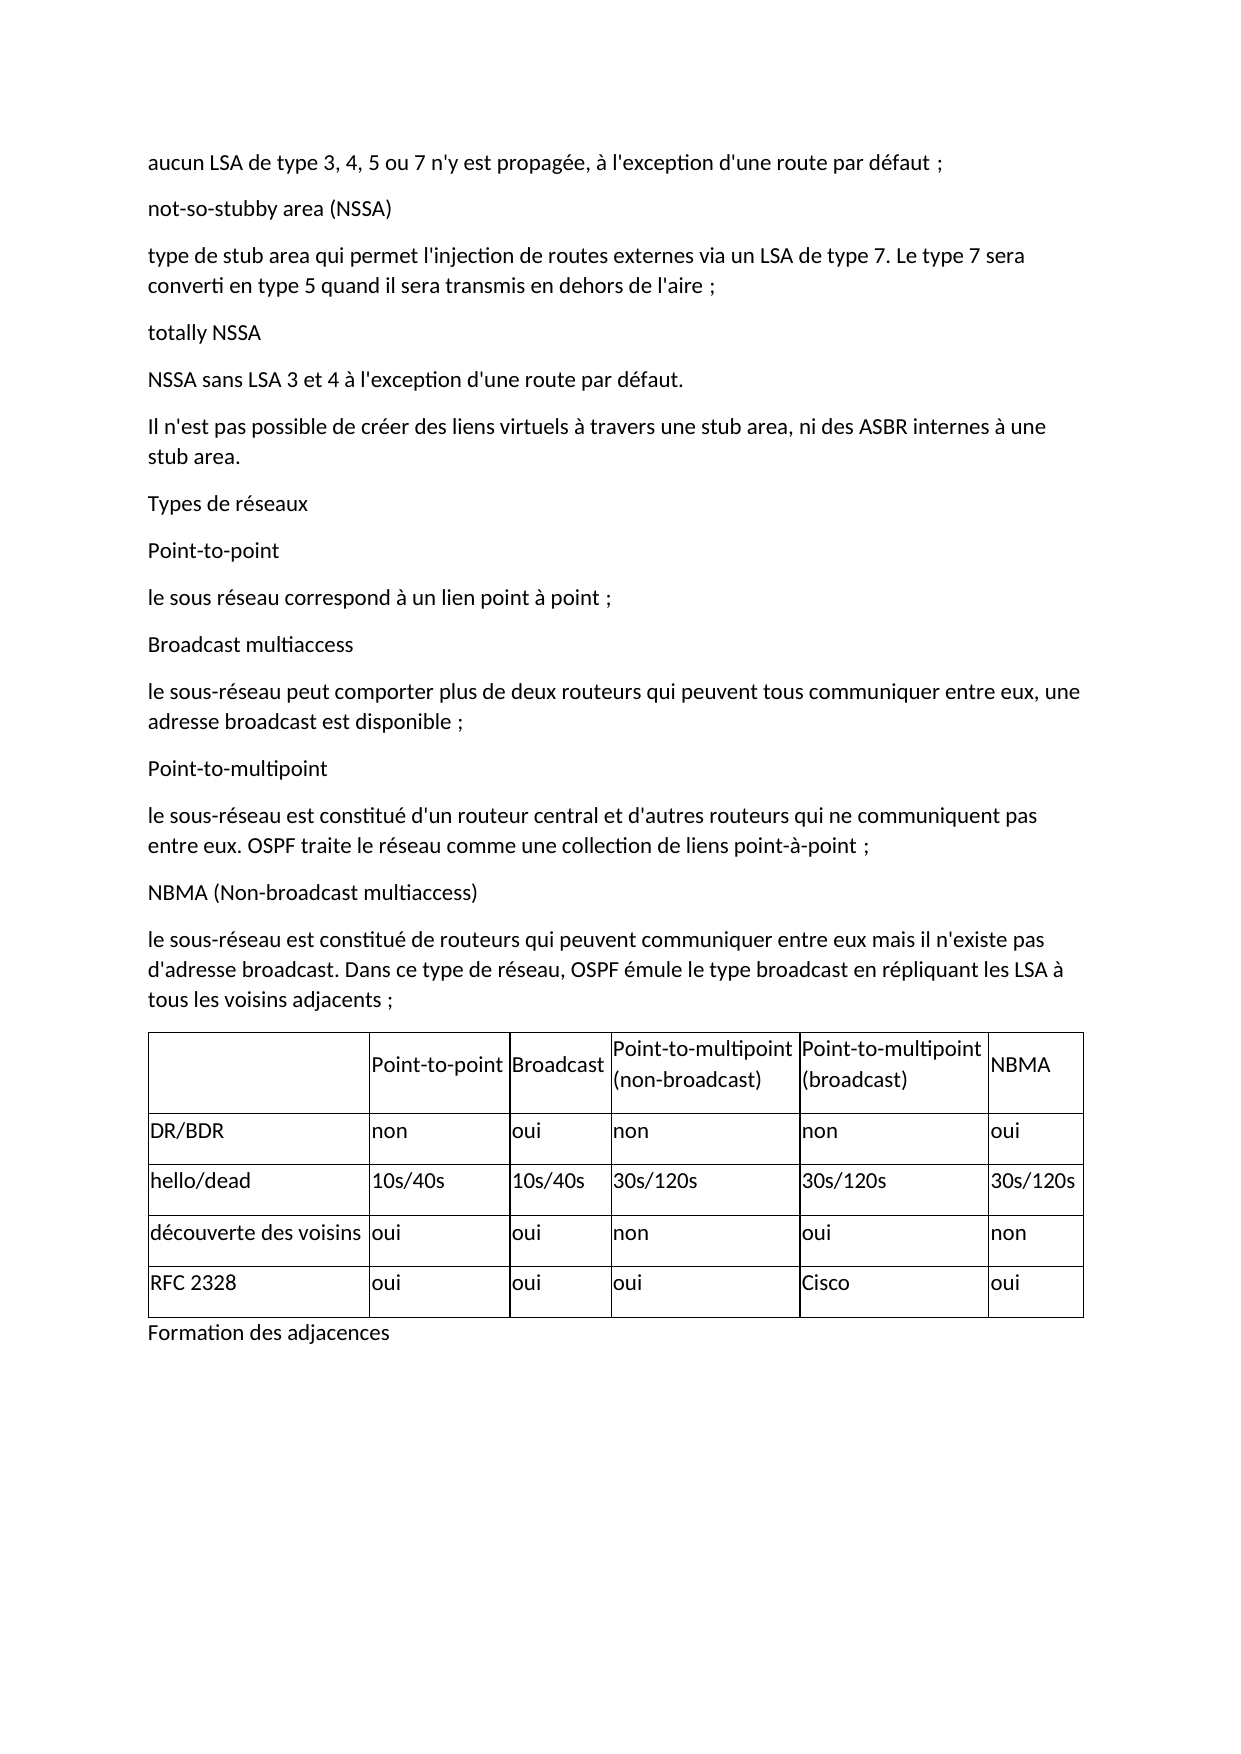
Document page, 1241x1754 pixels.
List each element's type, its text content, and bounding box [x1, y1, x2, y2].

text le sous-réseau est constitué d'un routeur central et d'autres routeurs qui ne communiquent pas entre eux. OSPF traite le réseau comme une collection de liens point-à-point ; [148, 801, 1093, 859]
table_cell non [801, 1114, 988, 1164]
table_cell non [612, 1114, 799, 1164]
table_cell oui [370, 1216, 509, 1266]
text Formation des adjacences [148, 1318, 1093, 1346]
text type de stub area qui permet l'injection de routes externes via un LSA de type 7. Le type 7 sera converti en type 5 quand il sera transmis en dehors de l'aire ; [148, 241, 1093, 299]
text aucun LSA de type 3, 4, 5 ou 7 n'y est propagée, à l'exception d'une route par défaut ; [148, 148, 1093, 176]
text NSSA sans LSA 3 et 4 à l'exception d'une route par défaut. [148, 365, 1093, 393]
table_cell 10s/40s [511, 1165, 611, 1215]
table_cell oui [989, 1114, 1083, 1164]
table_cell oui [370, 1267, 509, 1317]
text Broadcast multiaccess [148, 630, 1093, 658]
table_header Point-to-multipoint (broadcast) [801, 1033, 988, 1113]
table_cell hello/dead [149, 1165, 369, 1215]
text not-so-stubby area (NSSA) [148, 194, 1093, 222]
table_cell oui [511, 1267, 611, 1317]
table_cell oui [511, 1216, 611, 1266]
table_cell oui [989, 1267, 1083, 1317]
table_cell RFC 2328 [149, 1267, 369, 1317]
table_cell non [989, 1216, 1083, 1266]
text le sous réseau correspond à un lien point à point ; [148, 583, 1093, 611]
table_cell 10s/40s [370, 1165, 509, 1215]
table_header Broadcast [511, 1033, 611, 1113]
table_cell Cisco [801, 1267, 988, 1317]
text Il n'est pas possible de créer des liens virtuels à travers une stub area, ni des ASBR internes à une stub area. [148, 412, 1093, 470]
table_cell 30s/120s [612, 1165, 799, 1215]
text Types de réseaux [148, 489, 1093, 517]
text le sous-réseau est constitué de routeurs qui peuvent communiquer entre eux mais il n'existe pas d'adresse broadcast. Dans ce type de réseau, OSPF émule le type broadcast en répliquant les LSA à tous les voisins adjacents ; [148, 925, 1093, 1013]
table_cell DR/BDR [149, 1114, 369, 1164]
table_cell oui [801, 1216, 988, 1266]
text le sous-réseau peut comporter plus de deux routeurs qui peuvent tous communiquer entre eux, une adresse broadcast est disponible ; [148, 677, 1093, 735]
text Point-to-point [148, 536, 1093, 564]
table_cell non [612, 1216, 799, 1266]
table_cell 30s/120s [989, 1165, 1083, 1215]
text totally NSSA [148, 318, 1093, 346]
table_header [149, 1033, 369, 1113]
table_cell découverte des voisins [149, 1216, 369, 1266]
table_header Point-to-multipoint (non-broadcast) [612, 1033, 799, 1113]
table_cell oui [612, 1267, 799, 1317]
text NBMA (Non-broadcast multiaccess) [148, 878, 1093, 906]
table_header NBMA [989, 1033, 1083, 1113]
text Point-to-multipoint [148, 754, 1093, 782]
table_header Point-to-point [370, 1033, 509, 1113]
table_cell non [370, 1114, 509, 1164]
table_cell oui [511, 1114, 611, 1164]
table_cell 30s/120s [801, 1165, 988, 1215]
